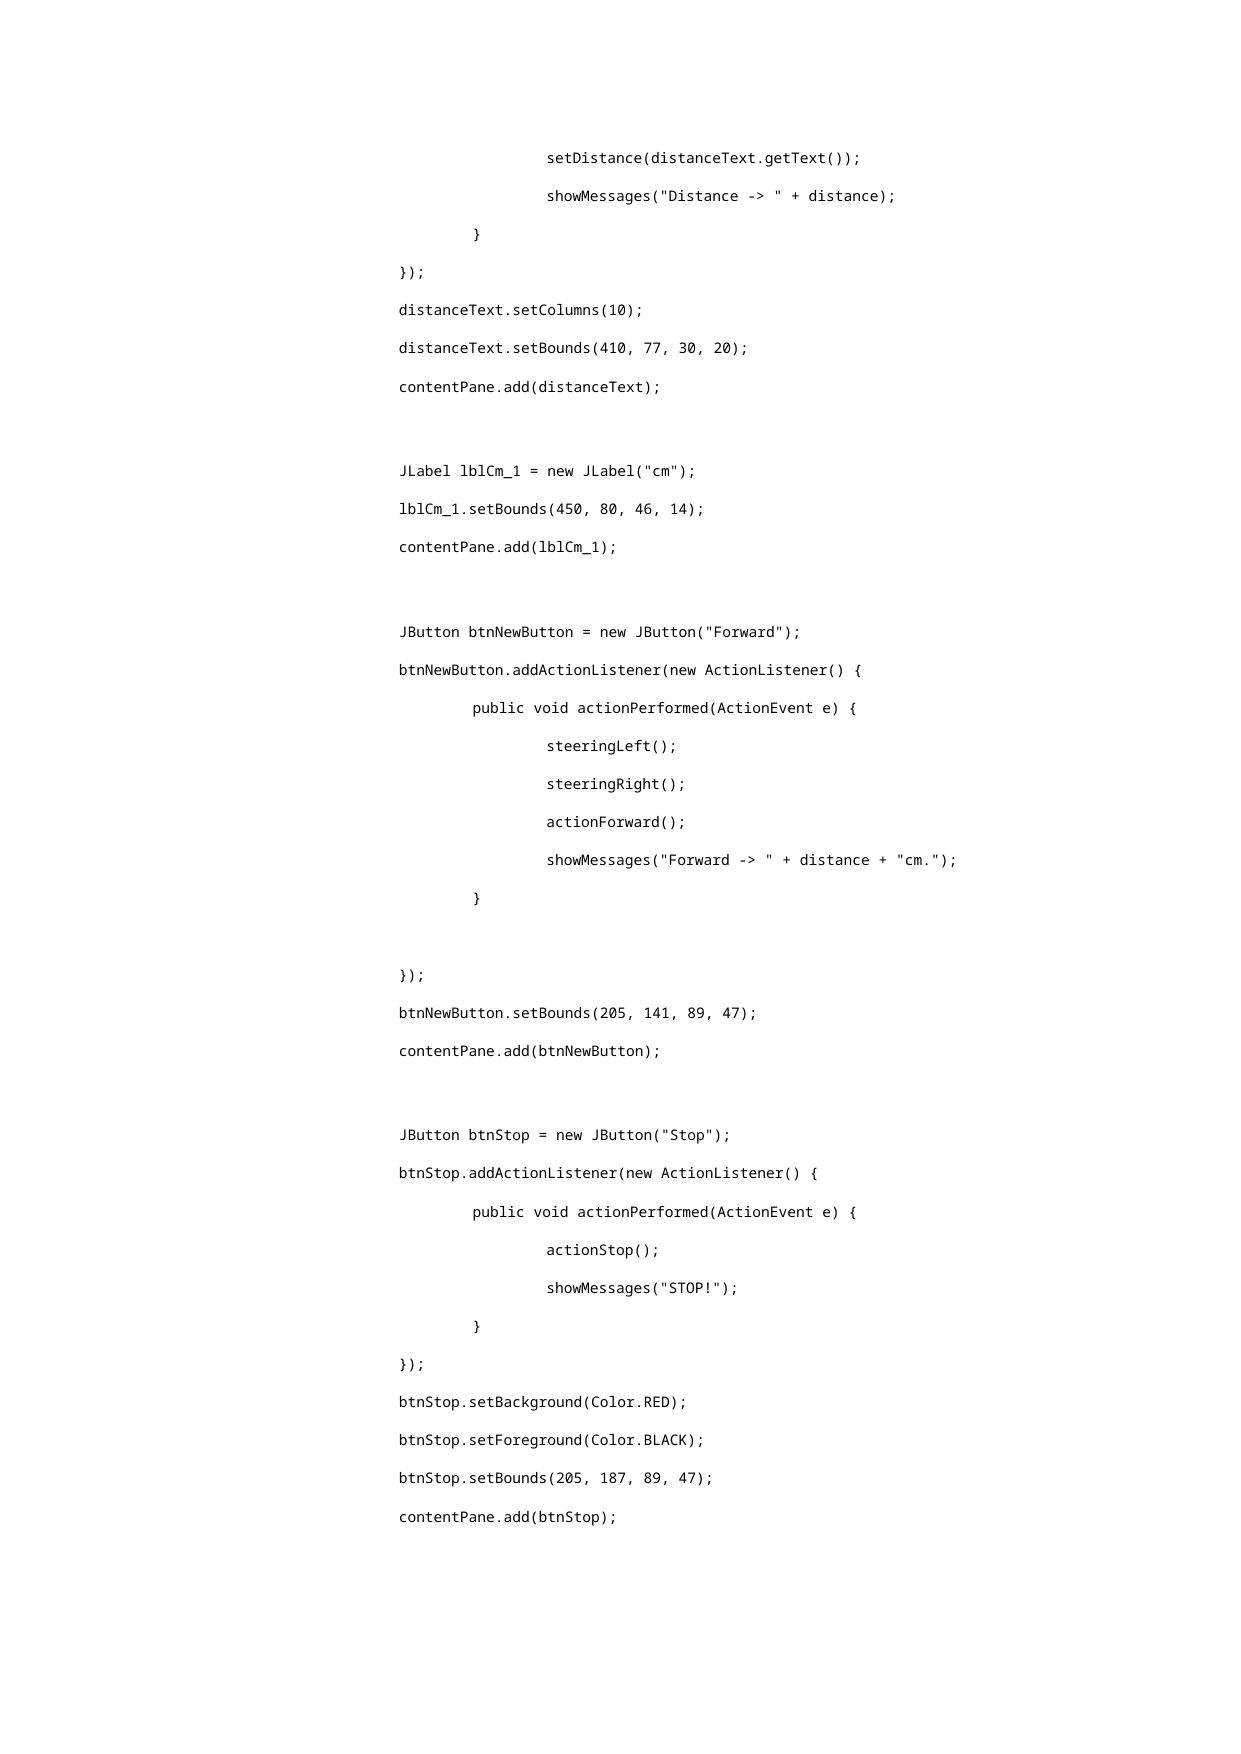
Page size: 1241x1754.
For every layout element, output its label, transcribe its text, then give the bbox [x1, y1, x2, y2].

text steeringRight(); [251, 774, 1063, 794]
text actionForward(); [251, 812, 1063, 832]
text contentPane.add(distanceText); [251, 376, 1063, 396]
text JLabel lblCm_1 = new JLabel("cm"); [251, 461, 1063, 481]
text public void actionPerformed(ActionEvent e) { [251, 1201, 1063, 1221]
text public void actionPerformed(ActionEvent e) { [251, 698, 1063, 717]
text btnNewButton.addActionListener(new ActionListener() { [251, 659, 1063, 679]
text } [251, 888, 1063, 908]
text btnNewButton.setBounds(205, 141, 89, 47); [251, 1003, 1063, 1022]
text btnStop.setBackground(Color.RED); [251, 1392, 1063, 1412]
text showMessages("STOP!"); [251, 1278, 1063, 1297]
text JButton btnStop = new JButton("Stop"); [251, 1125, 1063, 1145]
text JButton btnNewButton = new JButton("Forward"); [251, 621, 1063, 641]
text btnStop.addActionListener(new ActionListener() { [251, 1163, 1063, 1183]
text showMessages("Distance -> " + distance); [251, 186, 1063, 206]
text }); [251, 1354, 1063, 1374]
text distanceText.setColumns(10); [251, 300, 1063, 320]
text } [251, 224, 1063, 244]
text showMessages("Forward -> " + distance + "cm."); [251, 850, 1063, 870]
text btnStop.setBounds(205, 187, 89, 47); [251, 1468, 1063, 1488]
text distanceText.setBounds(410, 77, 30, 20); [251, 338, 1063, 358]
text btnStop.setForeground(Color.BLACK); [251, 1430, 1063, 1450]
text steeringLeft(); [251, 736, 1063, 756]
text setDistance(distanceText.getText()); [251, 148, 1063, 167]
text contentPane.add(btnStop); [251, 1506, 1063, 1526]
text } [251, 1316, 1063, 1336]
text actionStop(); [251, 1239, 1063, 1259]
text }); [251, 262, 1063, 282]
text lblCm_1.setBounds(450, 80, 46, 14); [251, 499, 1063, 519]
text contentPane.add(lblCm_1); [251, 537, 1063, 557]
text contentPane.add(btnNewButton); [251, 1041, 1063, 1061]
text }); [251, 964, 1063, 984]
